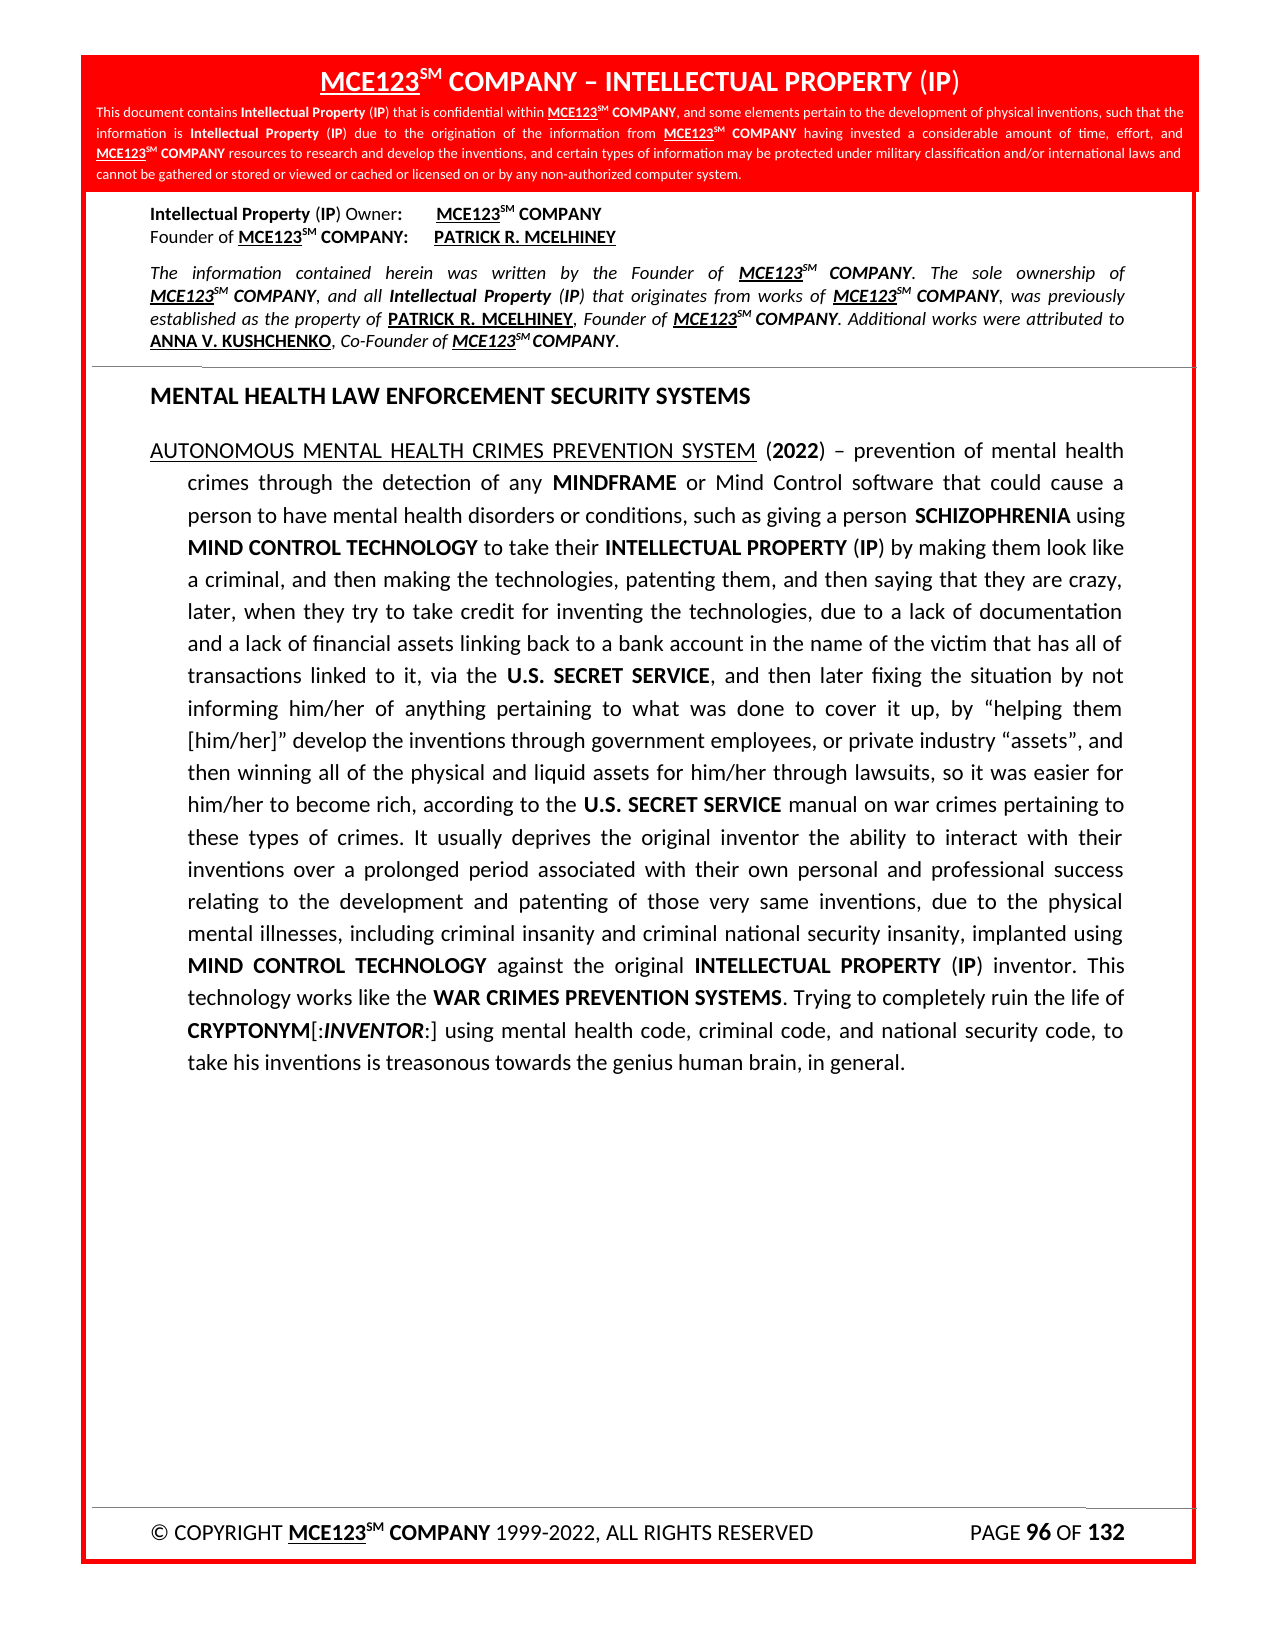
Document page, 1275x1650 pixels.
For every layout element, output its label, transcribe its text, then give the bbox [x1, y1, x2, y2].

text AUTONOMOUS MENTAL HEALTH CRIMES PREVENTION SYSTEM (2022) – prevention of mental health crimes through the detection of any MINDFRAME or Mind Control software that could cause a person to have mental health disorders or conditions, such as giving a person SCHIZOPHRENIA using MIND CONTROL TECHNOLOGY to take their INTELLECTUAL PROPERTY (IP) by making them look like a criminal, and then making the technologies, patenting them, and then saying that they are crazy, later, when they try to take credit for inventing the technologies, due to a lack of documentation and a lack of financial assets linking back to a bank account in the name of the victim that has all of transactions linked to it, via the U.S. SECRET SERVICE, and then later fixing the situation by not informing him/her of anything pertaining to what was done to cover it up, by “helping them [him/her]” develop the inventions through government employees, or private industry “assets”, and then winning all of the physical and liquid assets for him/her through lawsuits, so it was easier for him/her to become rich, according to the U.S. SECRET SERVICE manual on war crimes pertaining to these types of crimes. It usually deprives the original inventor the ability to interact with their inventions over a prolonged period associated with their own personal and professional success relating to the development and patenting of those very same inventions, due to the physical mental illnesses, including criminal insanity and criminal national security insanity, implanted using MIND CONTROL TECHNOLOGY against the original INTELLECTUAL PROPERTY (IP) inventor. This technology works like the WAR CRIMES PREVENTION SYSTEMS. Trying to completely ruin the life of CRYPTONYM[:INVENTOR:] using mental health code, criminal code, and national security code, to take his inventions is treasonous towards the genius human brain, in general. [150, 436, 1125, 1076]
text MENTAL HEALTH LAW ENFORCEMENT SECURITY SYSTEMS [150, 381, 1125, 411]
